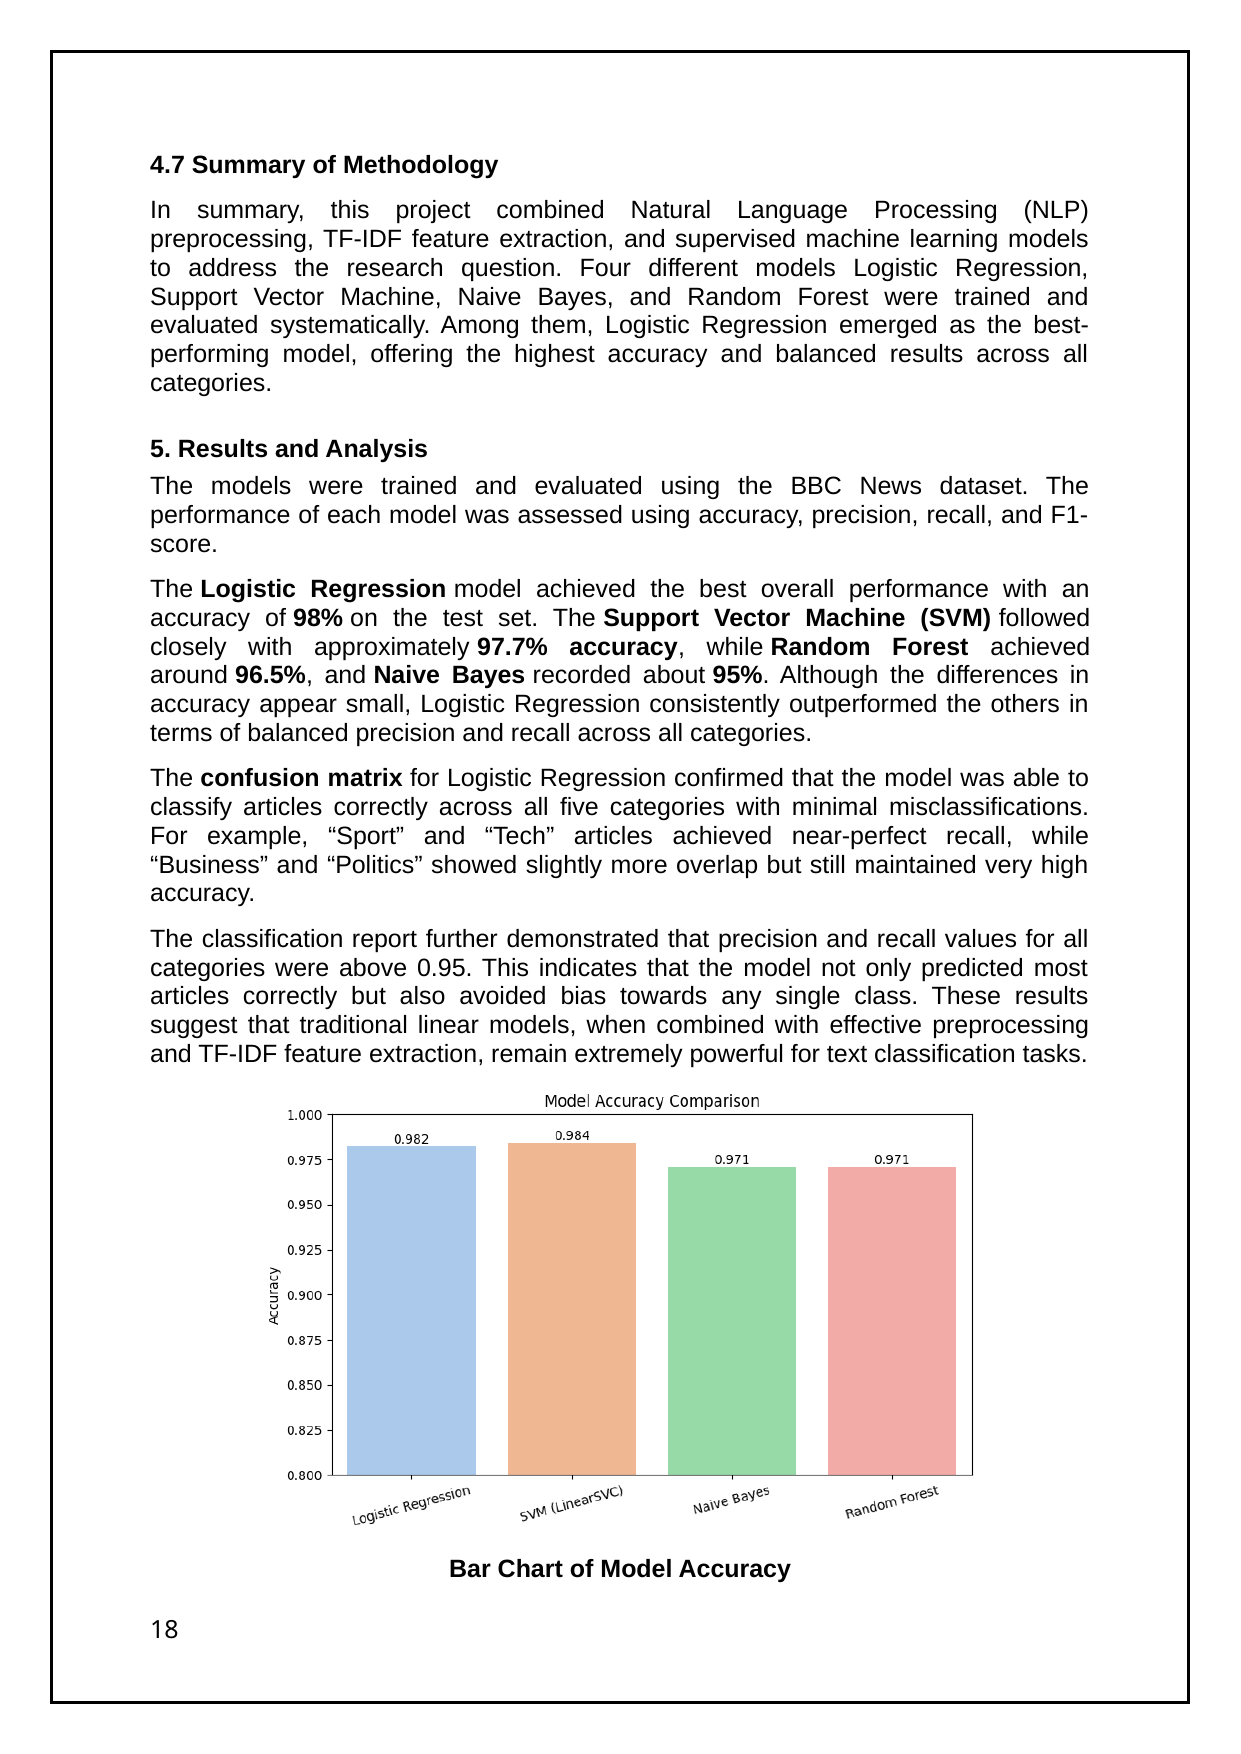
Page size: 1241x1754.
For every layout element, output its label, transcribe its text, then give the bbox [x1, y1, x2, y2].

text The Logistic Regression model achieved the best overall performance with an accuracy of 98% on the test set. The Support Vector Machine (SVM) followed closely with approximately 97.7% accuracy, while Random Forest achieved around 96.5%, and Naive Bayes recorded about 95%. Although the differences in accuracy appear small, Logistic Regression consistently outperformed the others in terms of balanced precision and recall across all categories. [150, 574, 1090, 747]
text In summary, this project combined Natural Language Processing (NLP) preprocessing, TF-IDF feature extraction, and supervised machine learning models to address the research question. Four different models Logistic Regression, Support Vector Machine, Naive Bayes, and Random Forest were trained and evaluated systematically. Among them, Logistic Regression emerged as the best-performing model, offering the highest accuracy and balanced results across all categories. [150, 195, 1090, 397]
text Bar Chart of Model Accuracy [150, 1554, 1090, 1582]
subtitle 5. Results and Analysis [150, 434, 1090, 463]
text The confusion matrix for Logistic Regression confirmed that the model was able to classify articles correctly across all five categories with minimal misclassifications. For example, “Sport” and “Tech” articles achieved near-perfect recall, while “Business” and “Politics” showed slightly more overlap but still maintained very high accuracy. [150, 763, 1090, 907]
text The models were trained and evaluated using the BBC News dataset. The performance of each model was assessed using accuracy, precision, recall, and F1-score. [150, 471, 1090, 557]
picture [259, 1084, 981, 1537]
text The classification report further demonstrated that precision and recall values for all categories were above 0.95. This indicates that the model not only predicted most articles correctly but also avoided bias towards any single class. These results suggest that traditional linear models, when combined with effective preprocessing and TF-IDF feature extraction, remain extremely powerful for text classification tasks. [150, 924, 1090, 1067]
text 4.7 Summary of Methodology [150, 150, 1090, 179]
